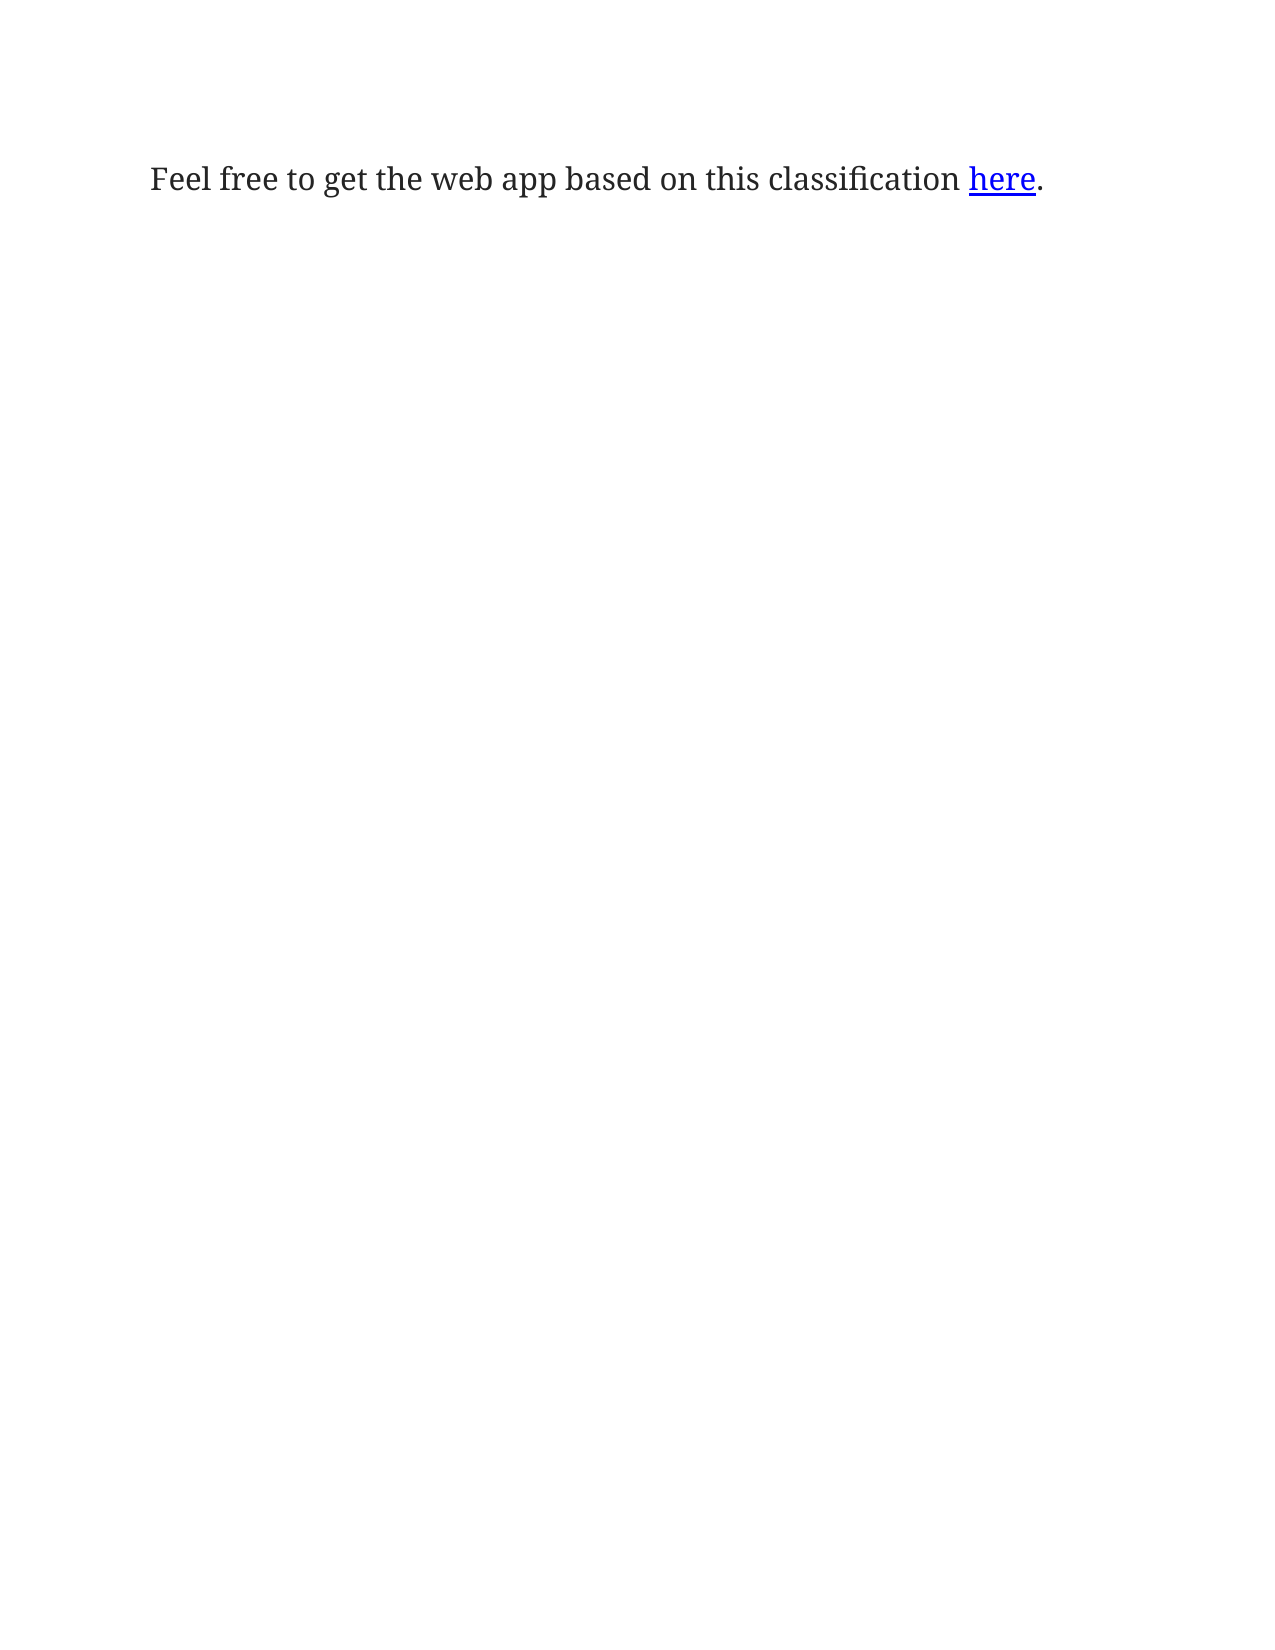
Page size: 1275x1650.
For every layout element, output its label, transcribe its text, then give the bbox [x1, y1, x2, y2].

text Feel free to get the web app based on this classification here. [150, 150, 1125, 200]
